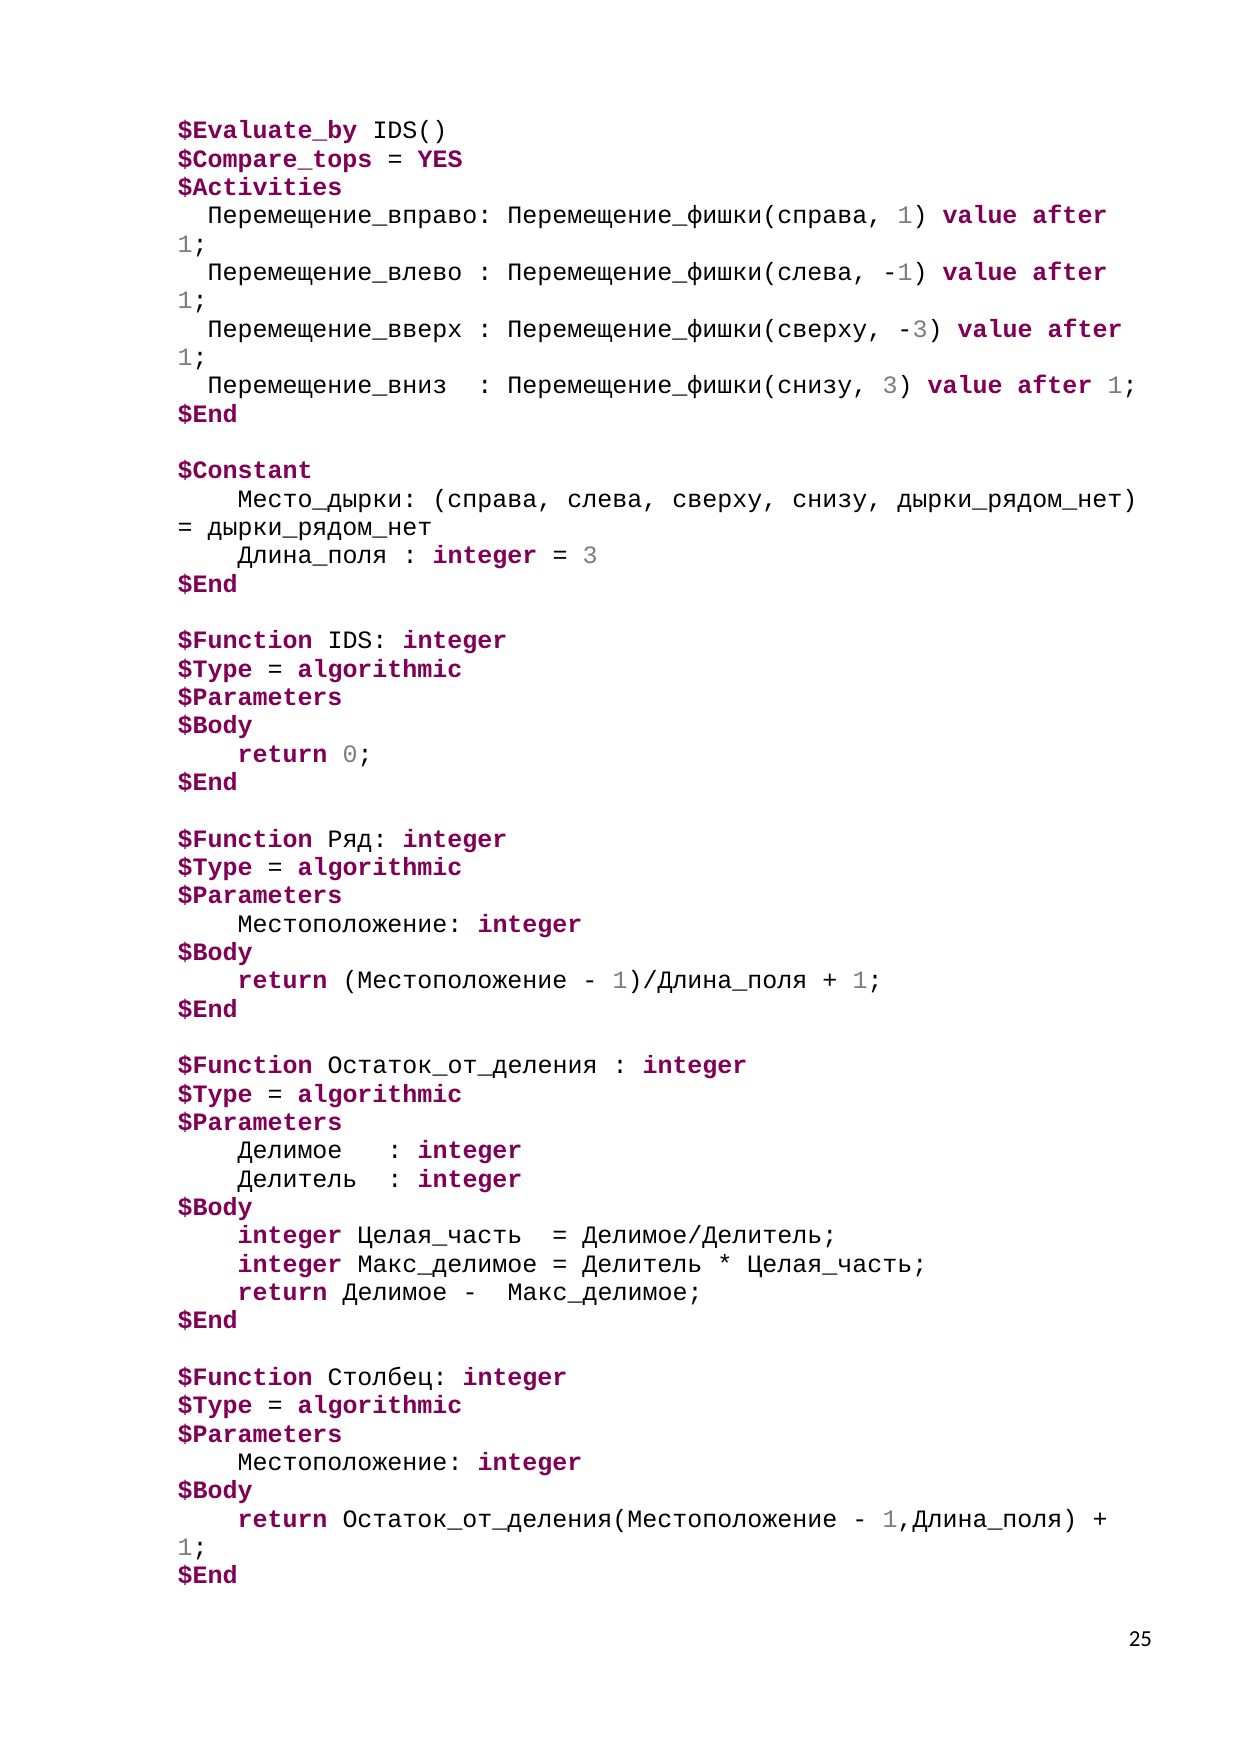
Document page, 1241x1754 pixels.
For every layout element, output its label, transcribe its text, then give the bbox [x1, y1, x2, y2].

text $Function IDS: integer [177, 628, 1152, 656]
text Перемещение_вниз : Перемещение_фишки(снизу, 3) value after 1; [177, 373, 1152, 401]
text $Evaluate_by IDS() [177, 118, 1152, 146]
text $End [177, 571, 1152, 600]
text $Body [177, 1195, 1152, 1223]
text $Body [177, 940, 1152, 968]
text $Type = algorithmic [177, 1393, 1152, 1421]
text $Parameters [177, 1110, 1152, 1138]
text integer Целая_часть = Делимое/Делитель; [177, 1223, 1152, 1251]
text return Остаток_от_деления(Местоположение - 1,Длина_поля) + 1; [177, 1506, 1152, 1563]
text $Compare_tops = YES [177, 146, 1152, 175]
text return (Местоположение - 1)/Длина_поля + 1; [177, 968, 1152, 996]
text $Function Ряд: integer [177, 826, 1152, 855]
text $Activities [177, 175, 1152, 203]
text Место_дырки: (справа, слева, сверху, снизу, дырки_рядом_нет) = дырки_рядом_нет [177, 486, 1152, 543]
text $Constant [177, 458, 1152, 486]
text $Parameters [177, 883, 1152, 911]
text Местоположение: integer [177, 1450, 1152, 1478]
text $Type = algorithmic [177, 855, 1152, 883]
text Местоположение: integer [177, 911, 1152, 940]
text Длина_поля : integer = 3 [177, 543, 1152, 571]
text integer Макс_делимое = Делитель * Целая_часть; [177, 1251, 1152, 1280]
text $Parameters [177, 1421, 1152, 1450]
text $End [177, 1563, 1152, 1591]
text Перемещение_вправо: Перемещение_фишки(справа, 1) value after 1; [177, 203, 1152, 260]
text $End [177, 996, 1152, 1025]
text $Type = algorithmic [177, 656, 1152, 685]
text Делитель : integer [177, 1166, 1152, 1195]
text Делимое : integer [177, 1138, 1152, 1166]
text $Body [177, 713, 1152, 741]
text return Делимое - Макс_делимое; [177, 1280, 1152, 1308]
text Перемещение_вверх : Перемещение_фишки(сверху, -3) value after 1; [177, 316, 1152, 373]
text $End [177, 1308, 1152, 1336]
text $Function Столбец: integer [177, 1365, 1152, 1393]
text $Type = algorithmic [177, 1081, 1152, 1110]
text $Function Остаток_от_деления : integer [177, 1053, 1152, 1081]
text $Parameters [177, 685, 1152, 713]
text Перемещение_влево : Перемещение_фишки(слева, -1) value after 1; [177, 260, 1152, 316]
text $Body [177, 1478, 1152, 1506]
text $End [177, 401, 1152, 430]
text $End [177, 770, 1152, 798]
text return 0; [177, 741, 1152, 770]
